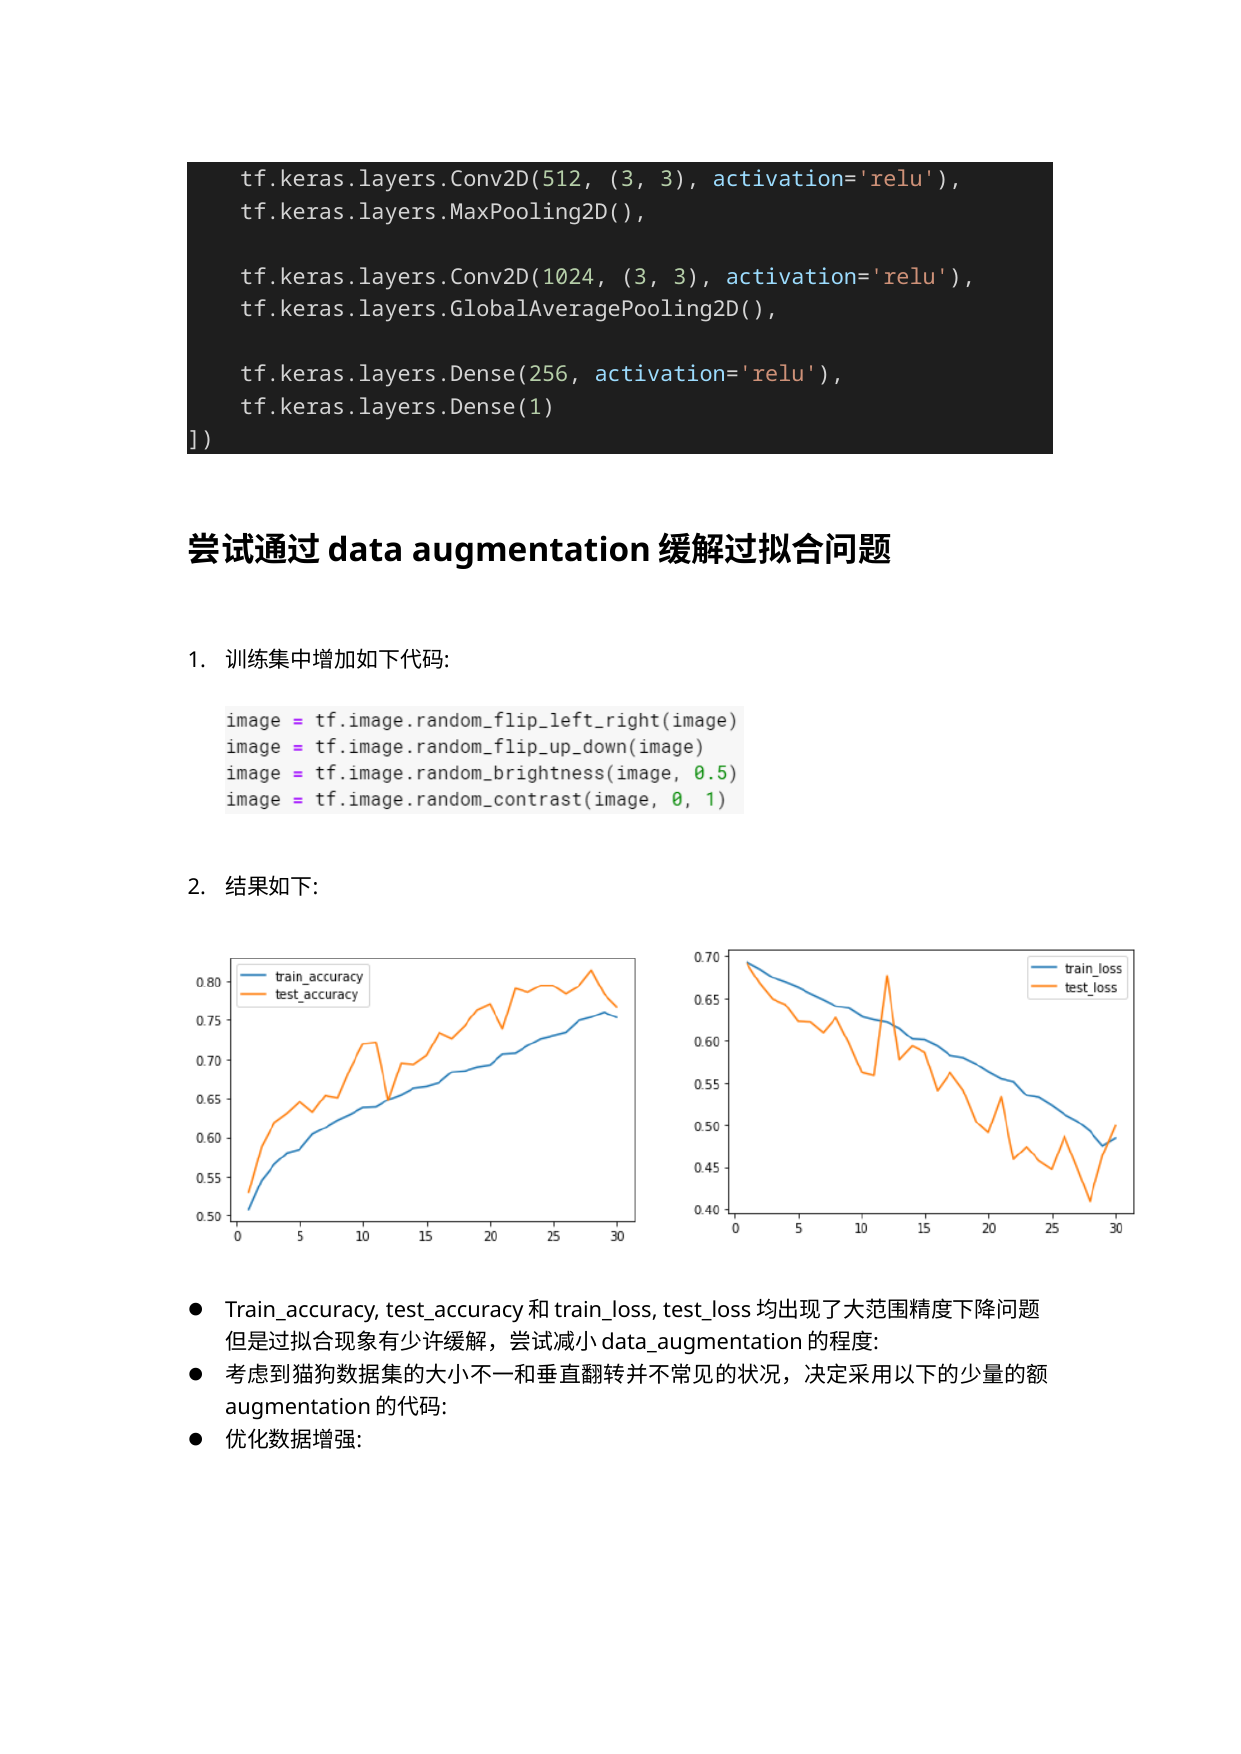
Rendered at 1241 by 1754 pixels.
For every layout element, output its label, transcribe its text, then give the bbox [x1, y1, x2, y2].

text ]) [187, 422, 1053, 454]
text tf.keras.layers.Conv2D(512, (3, 3), activation='relu'), [187, 162, 1053, 194]
subtitle 尝试通过data augmentation缓解过拟合问题 [187, 514, 1053, 579]
text tf.keras.layers.Dense(256, activation='relu'), [187, 357, 1053, 389]
picture [225, 706, 744, 814]
text tf.keras.layers.Dense(1) [187, 389, 1053, 422]
list 训练集中增加如下代码: [187, 641, 1053, 674]
list 但是过拟合现象有少许缓解，尝试减小data_augmentation的程度: [225, 1324, 1053, 1356]
text tf.keras.layers.Conv2D(1024, (3, 3), activation='relu'), [187, 259, 1053, 292]
text tf.keras.layers.GlobalAveragePooling2D(), [187, 292, 1053, 324]
list 优化数据增强: [187, 1421, 1053, 1454]
list 结果如下: [187, 869, 1053, 901]
text tf.keras.layers.MaxPooling2D(), [187, 194, 1053, 227]
list 考虑到猫狗数据集的大小不一和垂直翻转并不常见的状况，决定采用以下的少量的额augmentation的代码: [187, 1356, 1053, 1421]
picture [187, 920, 1208, 1251]
list Train_accuracy, test_accuracy和train_loss, test_loss均出现了大范围精度下降问题 [187, 1291, 1053, 1324]
